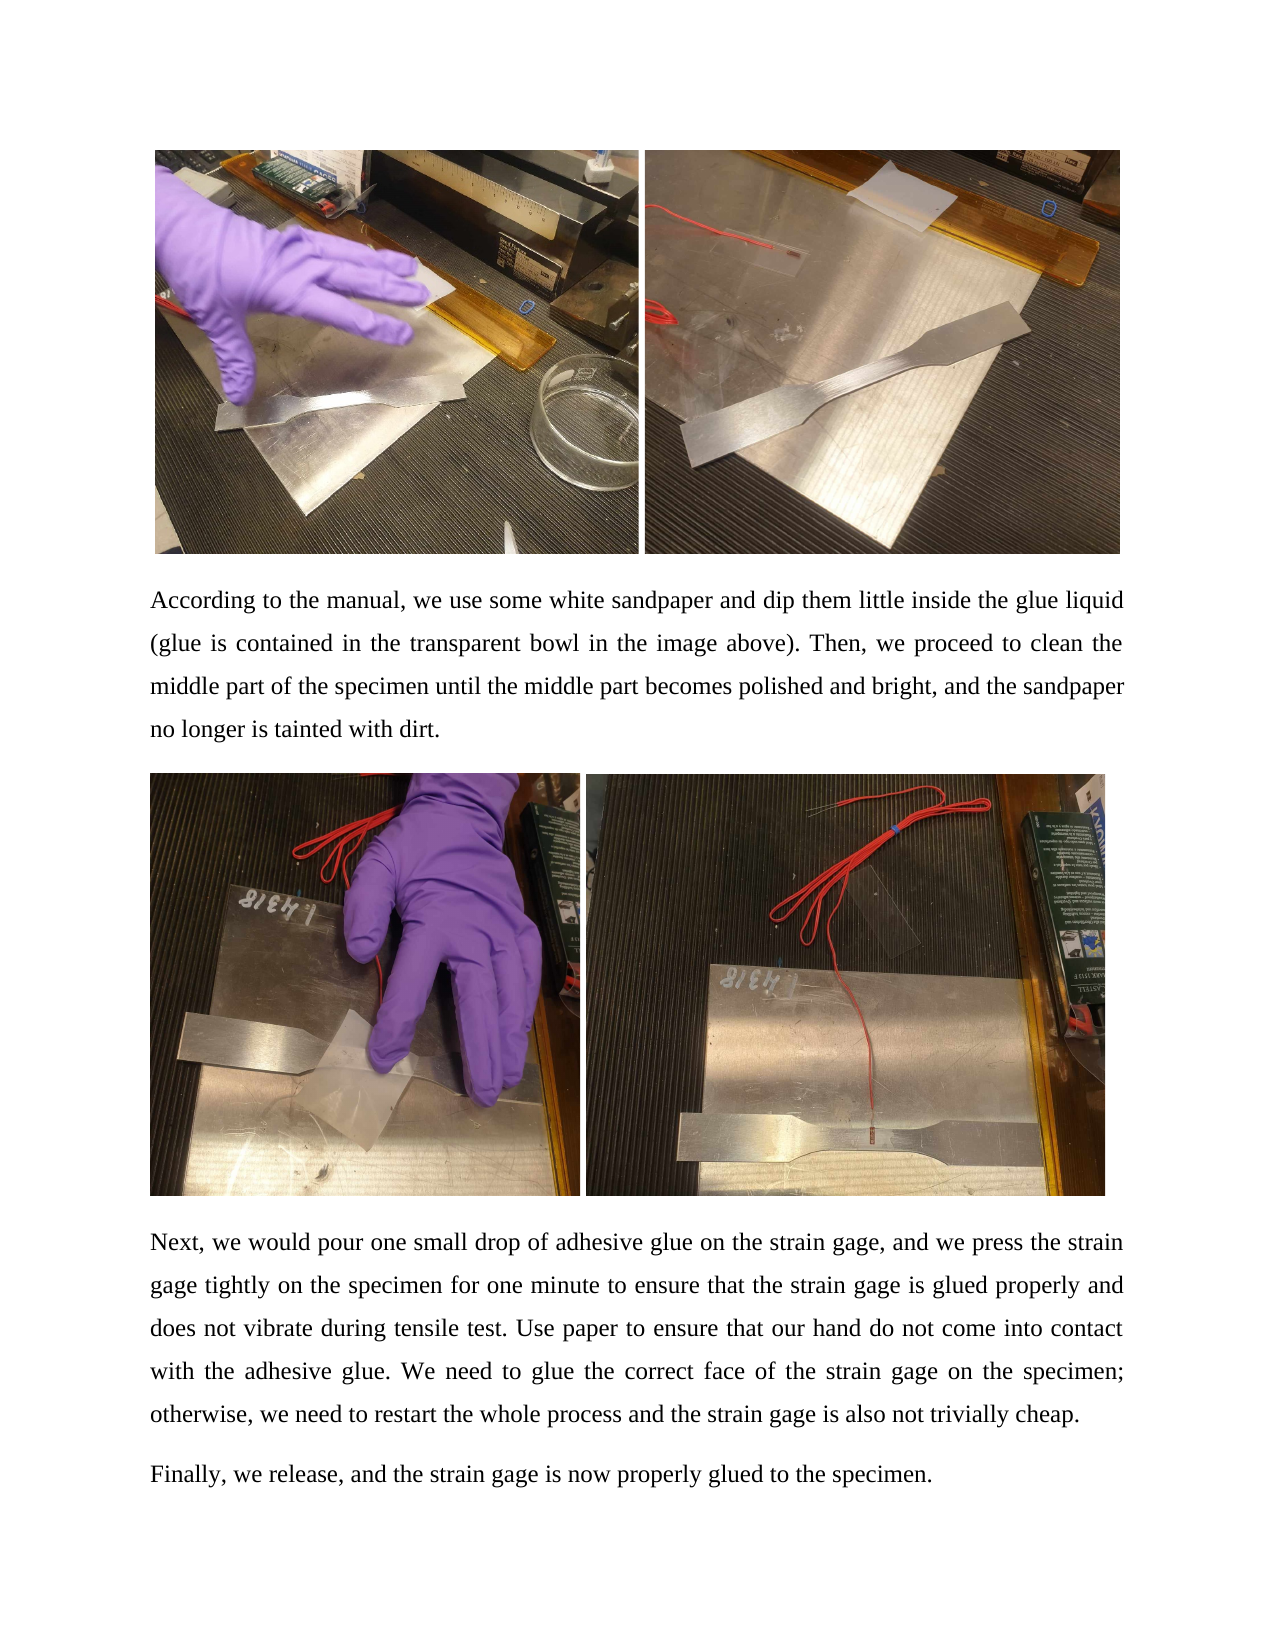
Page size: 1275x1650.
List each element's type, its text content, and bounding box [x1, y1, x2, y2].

picture [155, 150, 639, 554]
text Next, we would pour one small drop of adhesive glue on the strain gage, and we press the strain gage tightly on the specimen for one minute to ensure that the strain gage is glued properly and does not vibrate during tensile test. Use paper to ensure that our hand do not come into contact with the adhesive glue. We need to glue the correct face of the strain gage on the specimen; otherwise, we need to restart the whole process and the strain gage is also not trivially cheap. [150, 1227, 1125, 1428]
text Finally, we release, and the strain gage is now properly glued to the specimen. [150, 1459, 1125, 1488]
picture [586, 774, 1106, 1196]
picture [644, 150, 1120, 554]
picture [150, 773, 580, 1196]
text According to the manual, we use some white sandpaper and dip them little inside the glue liquid (glue is contained in the transparent bowl in the image above). Then, we proceed to clean the middle part of the specimen until the middle part becomes polished and bright, and the sandpaper no longer is tainted with dirt. [150, 585, 1125, 743]
